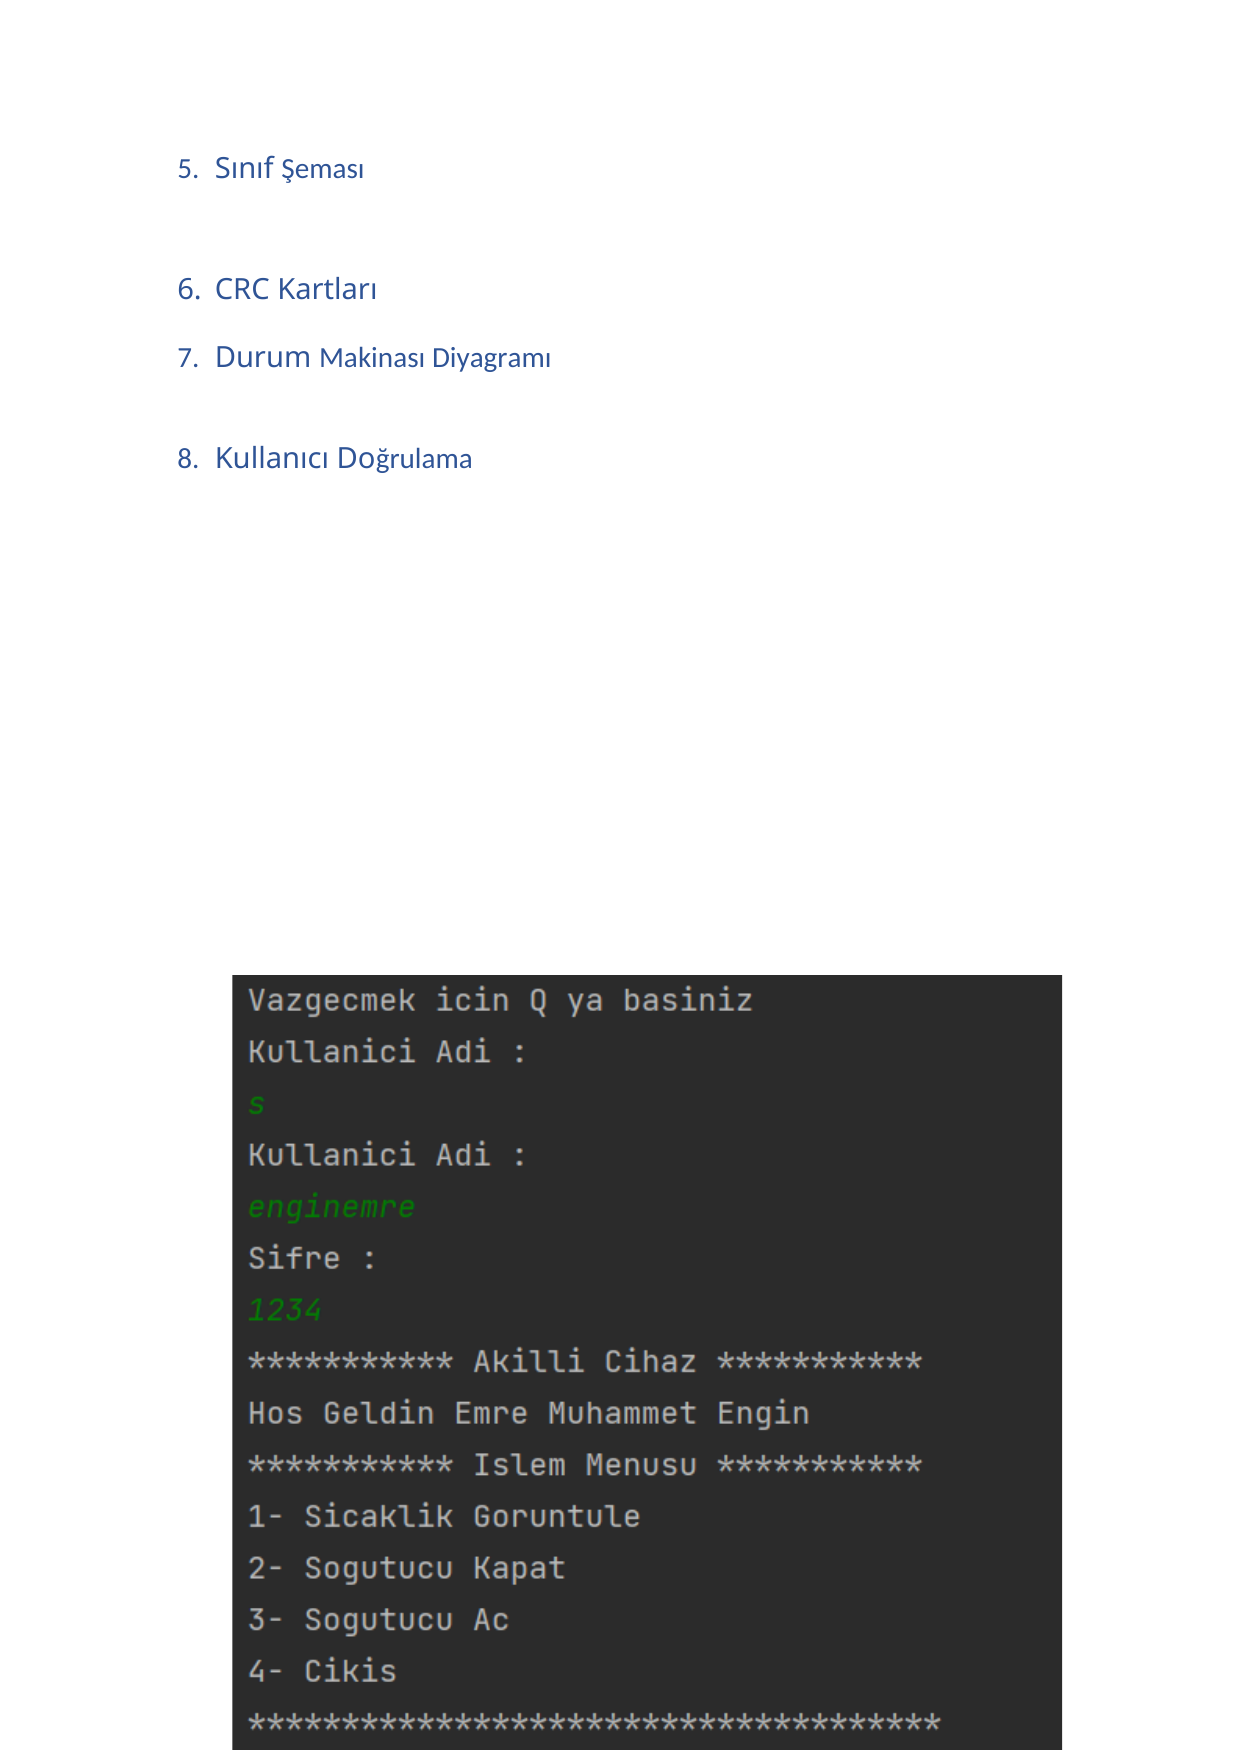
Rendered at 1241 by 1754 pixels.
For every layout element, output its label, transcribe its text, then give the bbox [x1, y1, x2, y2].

picture [232, 975, 1064, 1750]
subtitle Sınıf Şeması [177, 148, 1093, 187]
subtitle Kullanıcı Doğrulama [177, 438, 1093, 477]
subtitle Durum Makinası Diyagramı [177, 336, 1093, 376]
subtitle CRC Kartları [177, 268, 1093, 308]
